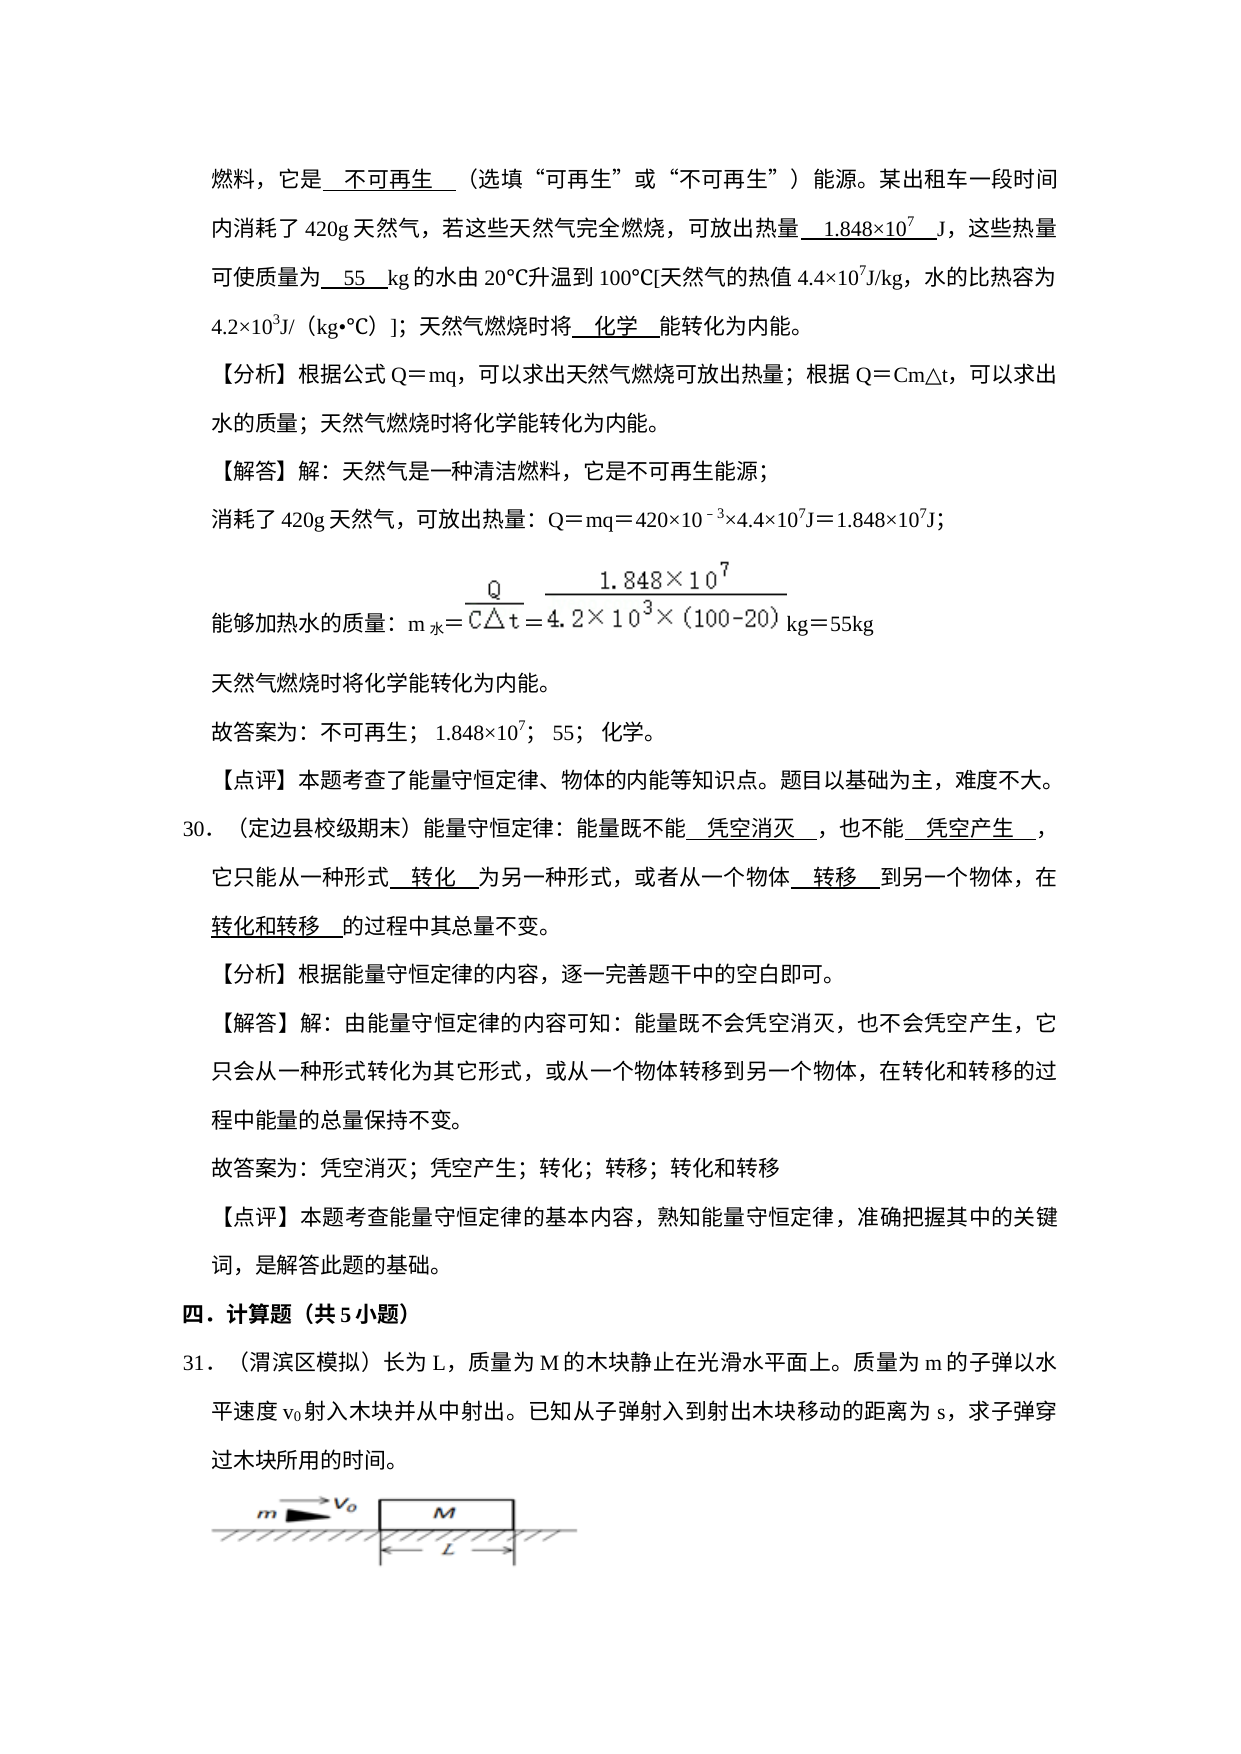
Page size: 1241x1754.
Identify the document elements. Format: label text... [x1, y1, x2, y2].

text 【分析】根据能量守恒定律的内容，逐一完善题干中的空白即可。 [211, 957, 1058, 989]
text 【解答】解：天然气是一种清洁燃料，它是不可再生能源； [211, 454, 1058, 486]
picture [211, 1490, 582, 1572]
text 四．计算题（共5小题） [183, 1296, 1058, 1329]
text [183, 162, 1058, 341]
text 天然气燃烧时将化学能转化为内能。 [211, 666, 1058, 698]
text 31．（渭滨区模拟）长为L，质量为M的木块静止在光滑水平面上。质量为m的子弹以水平速度v0射入木块并从中射出。已知从子弹射入到射出木块移动的距离为s，求子弹穿过木块所用的时间。 [183, 1345, 1058, 1475]
picture [465, 576, 524, 632]
text 【分析】根据公式Q＝mq，可以求出天然气燃烧可放出热量；根据Q＝Cm△t，可以求出水的质量；天然气燃烧时将化学能转化为内能。 [211, 357, 1058, 438]
picture [545, 559, 787, 632]
text 【点评】本题考查了能量守恒定律、物体的内能等知识点。题目以基础为主，难度不大。 [211, 763, 1058, 795]
text 消耗了420g天然气，可放出热量：Q＝mq＝420×10﹣3×4.4×107J＝1.848×107J； [211, 502, 1058, 534]
text 【解答】解：由能量守恒定律的内容可知：能量既不会凭空消灭，也不会凭空产生，它只会从一种形式转化为其它形式，或从一个物体转移到另一个物体，在转化和转移的过程中能量的总量保持不变。 [211, 1005, 1058, 1135]
text 【点评】本题考查能量守恒定律的基本内容，熟知能量守恒定律，准确把握其中的关键词，是解答此题的基础。 [211, 1199, 1058, 1281]
text 故答案为：不可再生； 1.848×107； 55； 化学。 [211, 714, 1058, 747]
text 故答案为：凭空消灭；凭空产生；转化；转移；转化和转移 [211, 1151, 1058, 1183]
text 30．（定边县校级期末）能量守恒定律：能量既不能 凭空消灭 ，也不能 凭空产生 ，它只能从一种形式 转化 为另一种形式，或者从一个物体 转移 到另一个物体，在 转化和转移 的过程中其总量不变。 [183, 811, 1058, 941]
